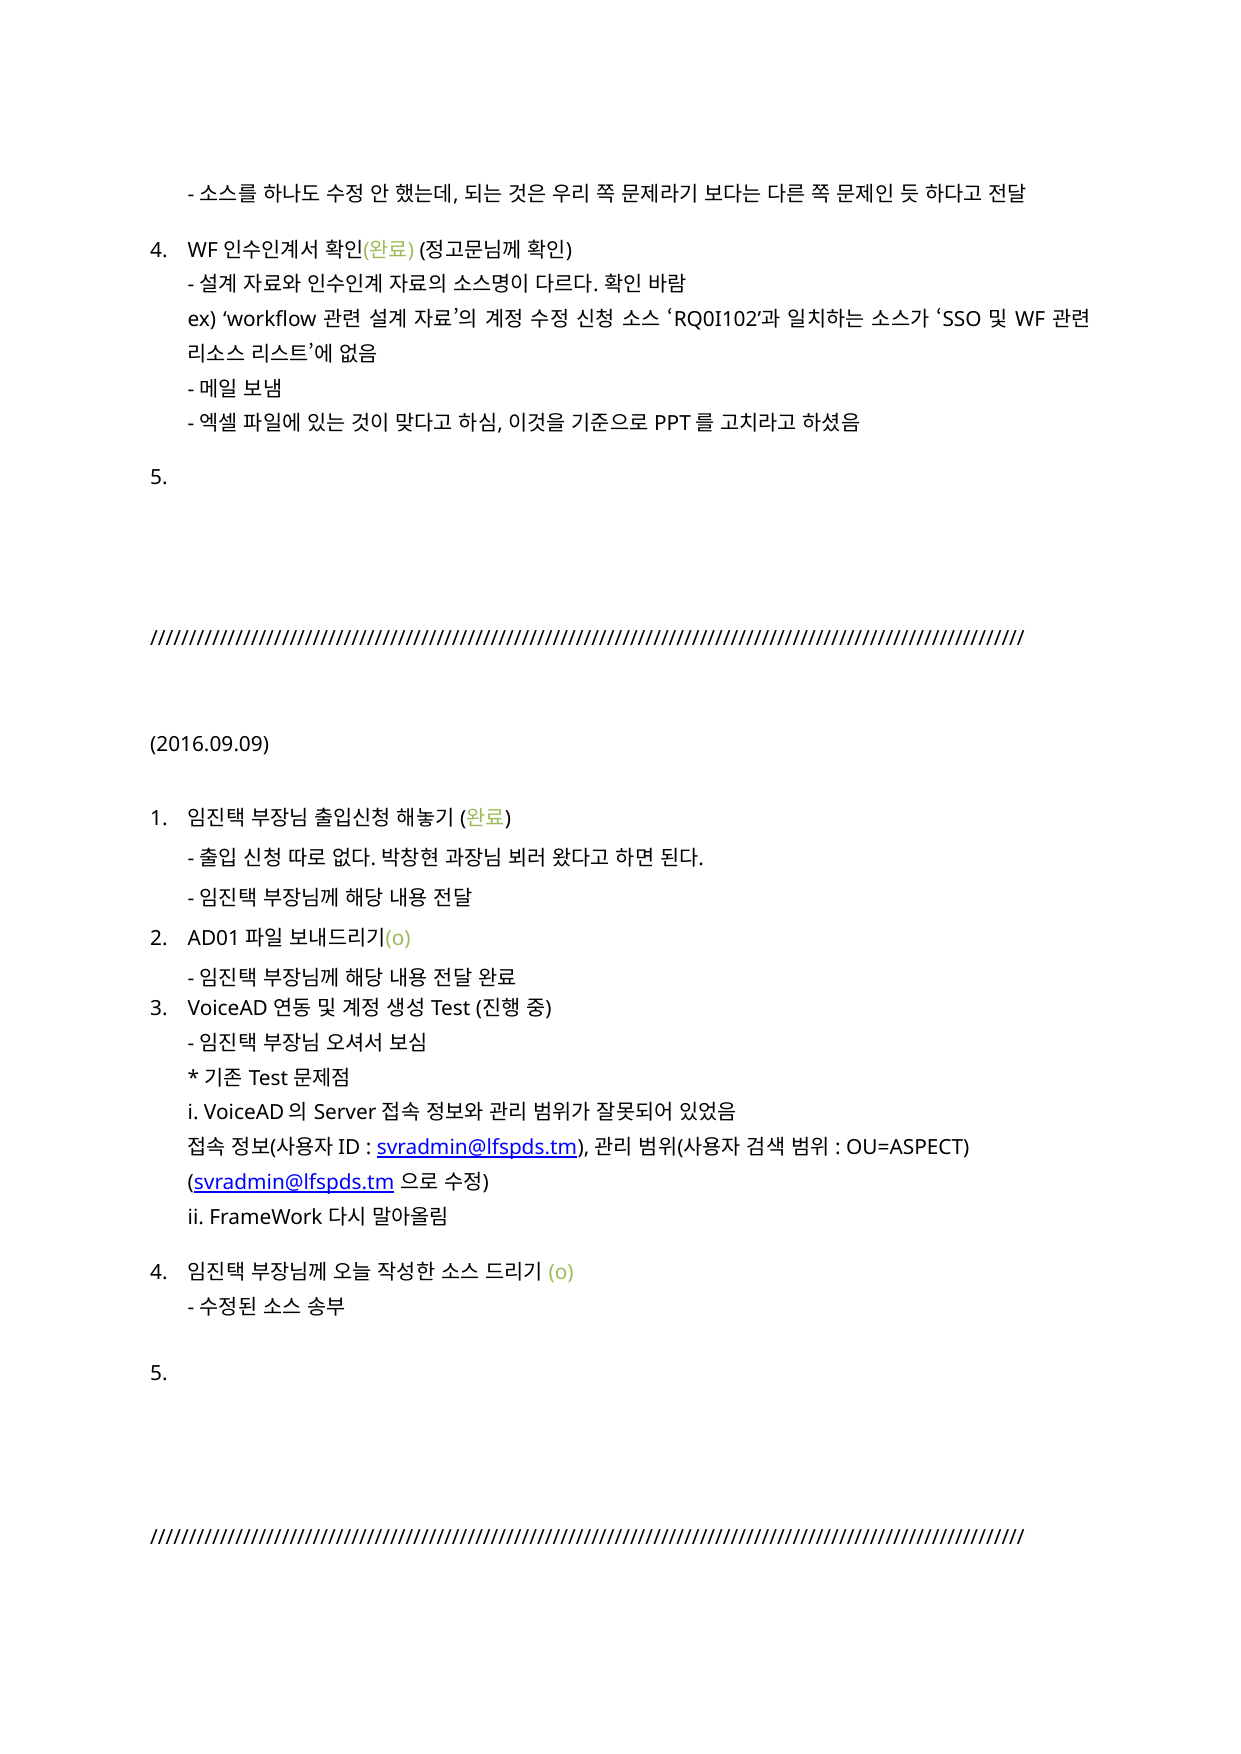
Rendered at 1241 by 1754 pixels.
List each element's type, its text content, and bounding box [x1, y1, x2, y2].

list 임진택 부장님께 오늘 작성한 소스 드리기 (o) - 수정된 소스 송부 [150, 1256, 1090, 1321]
text (2016.09.09) [150, 729, 1090, 758]
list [150, 177, 1090, 207]
list 임진택 부장님 출입신청 해놓기 (완료) - 출입 신청 따로 없다. 박창현 과장님 뵈러 왔다고 하면 된다. - 임진택 부장님께 해당 내용 전달 [150, 791, 1090, 911]
list VoiceAD 연동 및 계정 생성 Test (진행 중) - 임진택 부장님 오셔서 보심 * 기존 Test 문제점 i. VoiceAD의 Server 접속 정보와 관리 범위가 잘못되어 있었음 접속 정보(사용자ID : svradmin@lfspds.tm), 관리 범위(사용자 검색 범위 : OU=ASPECT) (svradmin@lfspds.tm 으로 수정) ii. FrameWork 다시 말아올림 [150, 991, 1090, 1230]
list AD01 파일 보내드리기(o) - 임진택 부장님께 해당 내용 전달 완료 [150, 911, 1090, 991]
text ///////////////////////////////////////////////////////////////////////////////////////////////////////////////// [150, 623, 1090, 651]
text ///////////////////////////////////////////////////////////////////////////////////////////////////////////////// [150, 1522, 1090, 1551]
list WF 인수인계서 확인(완료) (정고문님께 확인) - 설계 자료와 인수인계 자료의 소스명이 다르다. 확인 바람 ex) ‘workflow 관련 설계 자료’의 계정 수정 신청 소스 ‘RQ0I102’과 일치하는 소스가 ‘SSO 및 WF 관련 리소스 리스트’에 없음 - 메일 보냄 - 엑셀 파일에 있는 것이 맞다고 하심, 이것을 기준으로 PPT를 고치라고 하셨음 [150, 233, 1090, 437]
